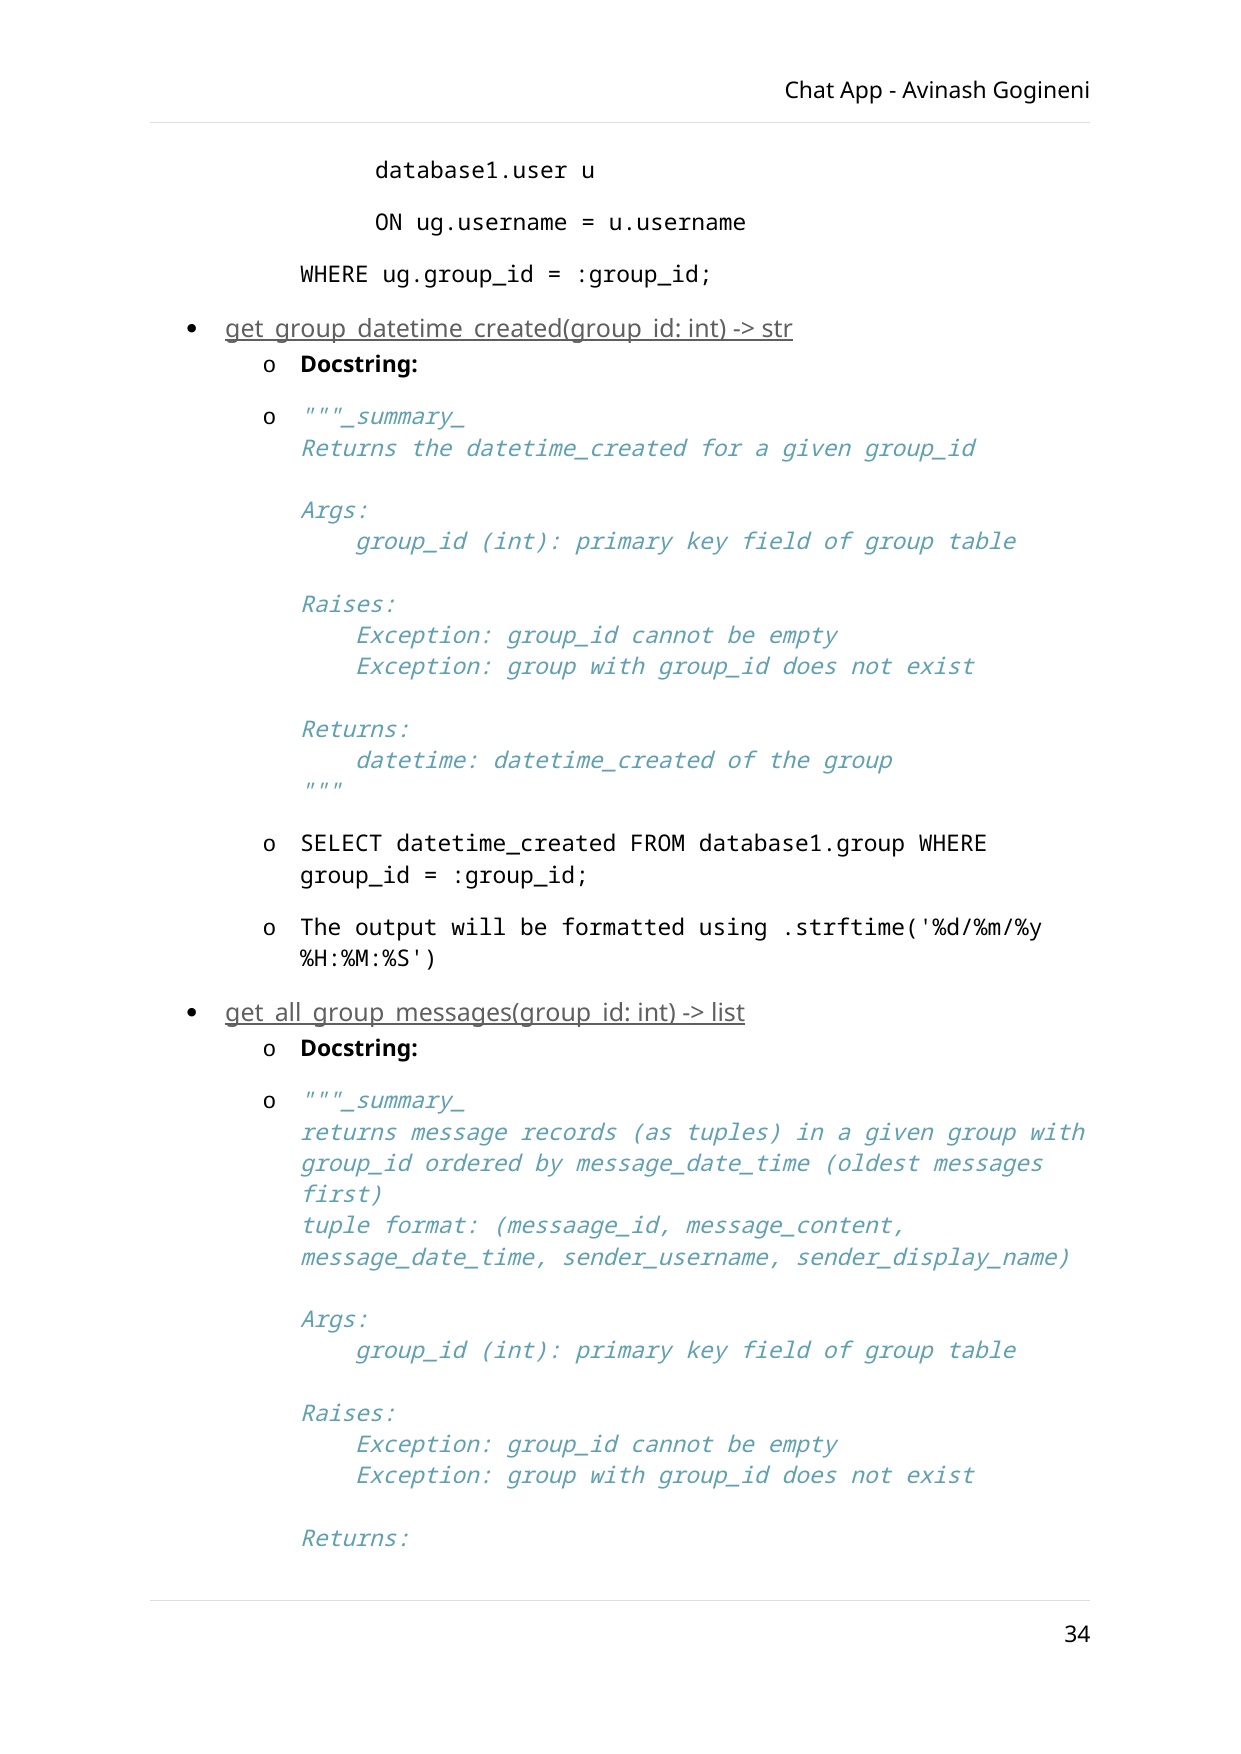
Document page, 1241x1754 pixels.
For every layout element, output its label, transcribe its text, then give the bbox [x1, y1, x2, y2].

list Docstring: [262, 1032, 1090, 1063]
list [262, 1084, 1090, 1553]
text database1.user u [300, 154, 1090, 185]
list SELECT datetime_created FROM database1.group WHERE group_id = :group_id; [262, 827, 1090, 890]
list The output will be formatted using .strftime('%d/%m/%y %H:%M:%S') [262, 911, 1090, 973]
list get_all_group_messages(group_id: int) -> list [187, 994, 1090, 1028]
list get_group_datetime_created(group_id: int) -> str [187, 310, 1090, 344]
text WHERE ug.group_id = :group_id; [300, 258, 1090, 289]
list Docstring: [262, 348, 1090, 379]
text ON ug.username = u.username [300, 206, 1090, 237]
list """_summary_ Returns the datetime_created for a given group_id Args: group_id (int): primary key field of group table Raises: Exception: group_id cannot be empty Exception: group with group_id does not exist Returns: datetime: datetime_created of the group """ [262, 400, 1090, 807]
